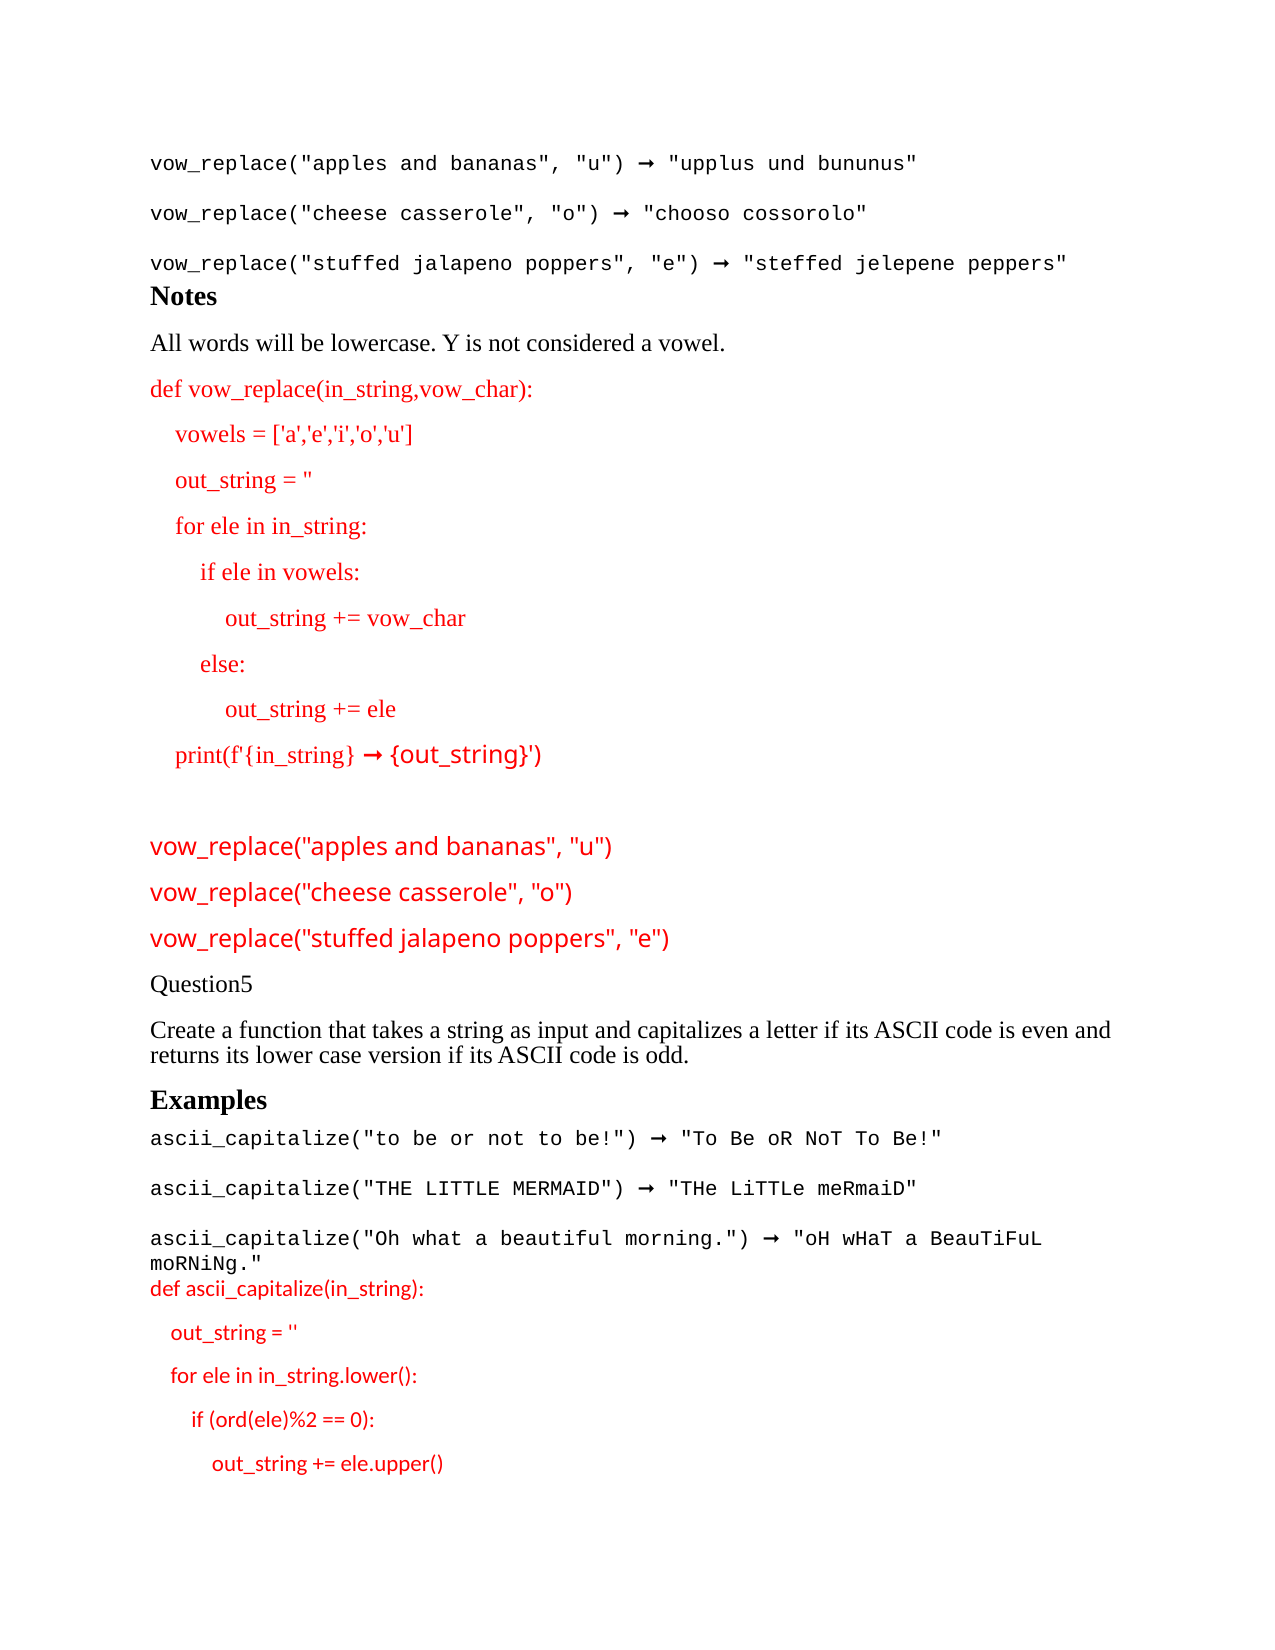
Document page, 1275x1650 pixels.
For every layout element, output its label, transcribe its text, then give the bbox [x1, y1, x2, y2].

text if ele in vowels: [150, 560, 1125, 585]
text vow_replace("cheese casserole", "o") ➞ "chooso cossorolo" [150, 200, 1125, 225]
text out_string = '' [150, 469, 1125, 494]
text if (ord(ele)%2 == 0): [150, 1406, 1125, 1433]
text vow_replace("stuffed jalapeno poppers", "e") [150, 927, 1125, 952]
text vowels = ['a','e','i','o','u'] [150, 423, 1125, 448]
text ascii_capitalize("Oh what a beautiful morning.") ➞ "oH wHaT a BeauTiFuL moRNiNg." [150, 1225, 1125, 1275]
text out_string += ele [150, 698, 1125, 723]
text else: [150, 652, 1125, 677]
text Create a function that takes a string as input and capitalizes a letter if its ASCII code is even and returns its lower case version if its ASCII code is odd. [150, 1019, 1125, 1069]
text out_string += vow_char [150, 606, 1125, 631]
text vow_replace("apples and bananas", "u") [150, 835, 1125, 860]
text out_string = '' [150, 1319, 1125, 1346]
text vow_replace("cheese casserole", "o") [150, 881, 1125, 906]
text Notes [150, 285, 1125, 310]
text ascii_capitalize("THE LITTLE MERMAID") ➞ "THe LiTTLe meRmaiD" [150, 1175, 1125, 1200]
text for ele in in_string.lower(): [150, 1362, 1125, 1389]
text def vow_replace(in_string,vow_char): [150, 377, 1125, 402]
text for ele in in_string: [150, 514, 1125, 539]
text Examples [150, 1089, 1125, 1114]
text vow_replace("stuffed jalapeno poppers", "e") ➞ "steffed jelepene peppers" [150, 250, 1125, 275]
text vow_replace("apples and bananas", "u") ➞ "upplus und bununus" [150, 150, 1125, 175]
text All words will be lowercase. Y is not considered a vowel. [150, 331, 1125, 356]
text def ascii_capitalize(in_string): [150, 1275, 1125, 1302]
text print(f'{in_string} ➞ {out_string}') [150, 744, 1125, 769]
text ascii_capitalize("to be or not to be!") ➞ "To Be oR NoT To Be!" [150, 1125, 1125, 1150]
text Question5 [150, 973, 1125, 998]
text out_string += ele.upper() [150, 1449, 1125, 1477]
